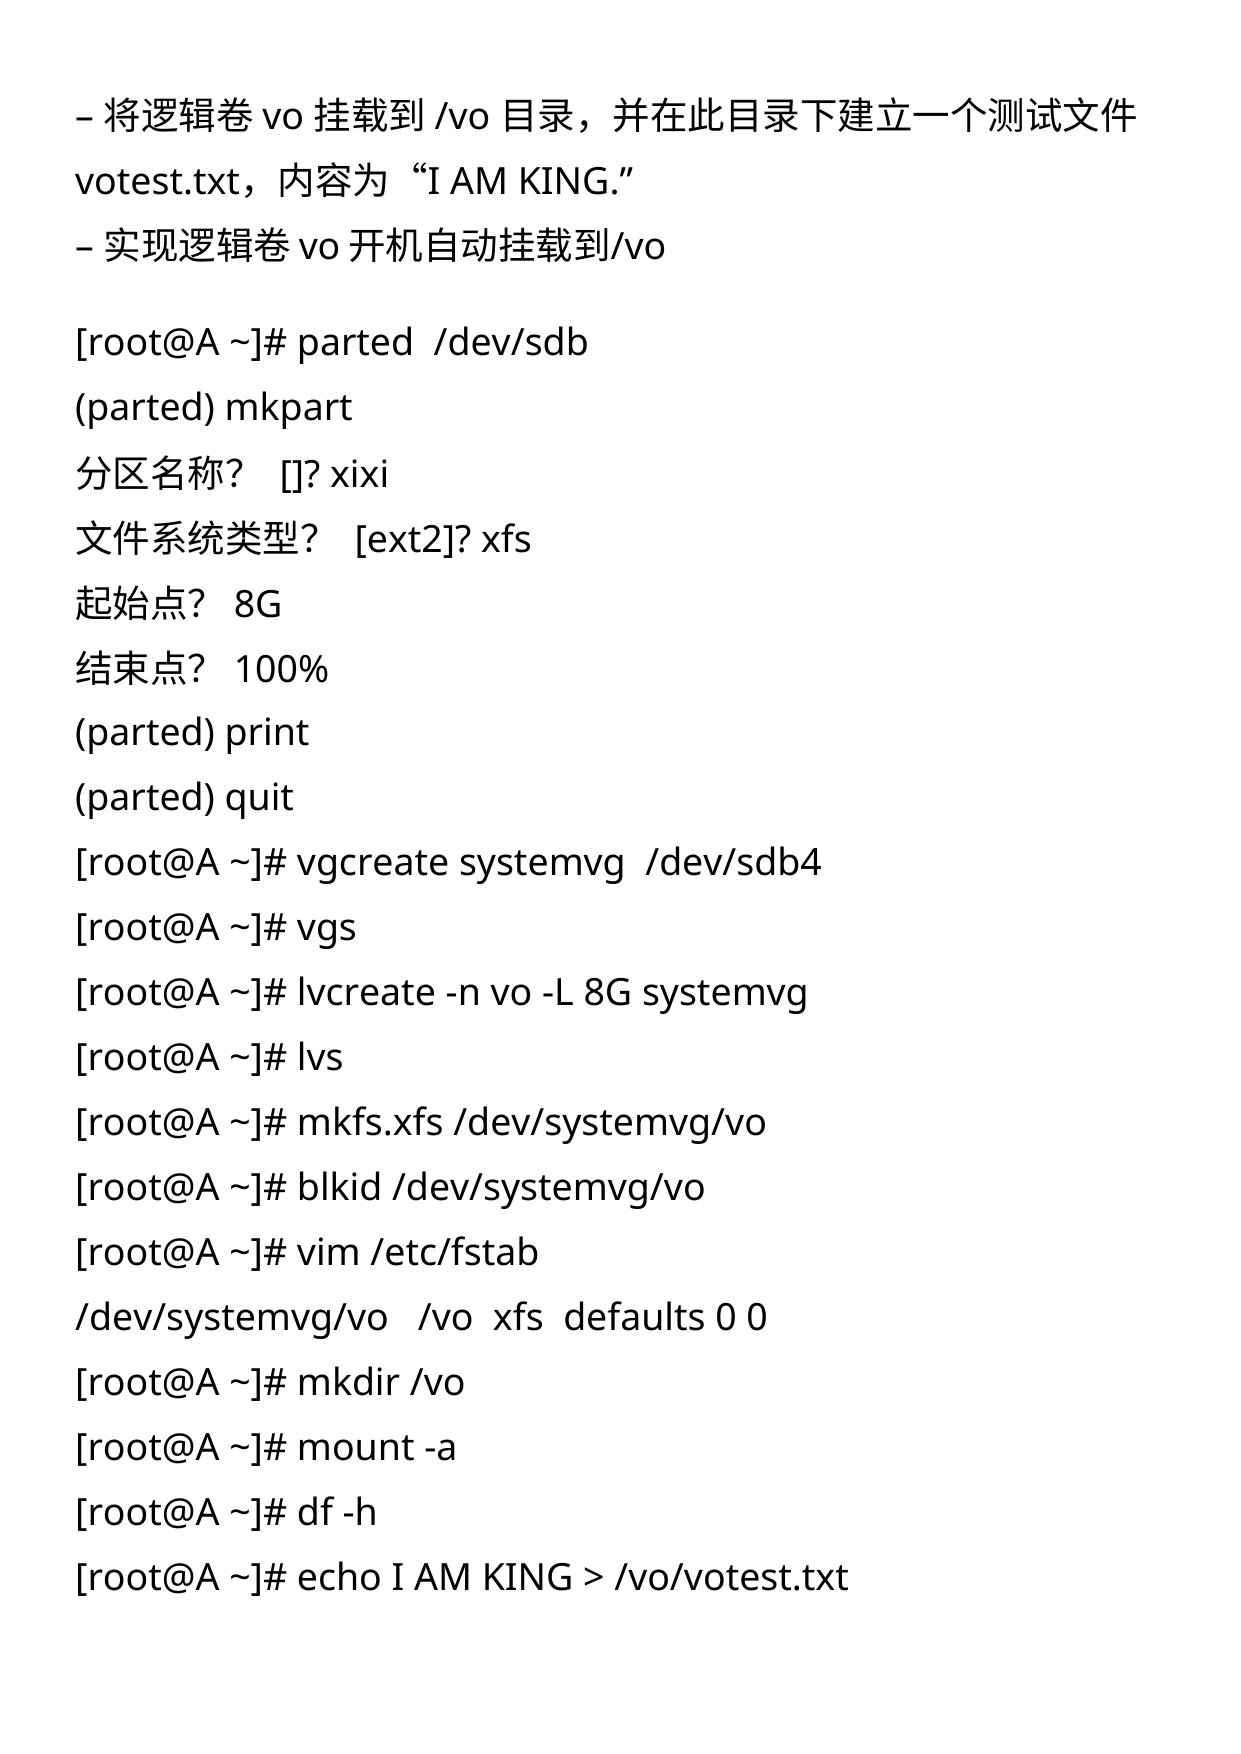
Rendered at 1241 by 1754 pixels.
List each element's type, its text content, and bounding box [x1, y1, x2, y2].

text [root@A ~]# blkid /dev/systemvg/vo [75, 1153, 1165, 1218]
text 分区名称？ []? xixi [75, 438, 1165, 503]
text [root@A ~]# lvs [75, 1023, 1165, 1088]
text 文件系统类型？ [ext2]? xfs [75, 503, 1165, 568]
text 结束点？ 100% [75, 633, 1165, 698]
text – 实现逻辑卷vo开机自动挂载到/vo [75, 211, 1165, 276]
text [root@A ~]# lvcreate -n vo -L 8G systemvg [75, 958, 1165, 1023]
text (parted) quit [75, 763, 1165, 828]
text [root@A ~]# df -h [75, 1478, 1165, 1543]
text [root@A ~]# vgs [75, 893, 1165, 958]
text [root@A ~]# mount -a [75, 1413, 1165, 1478]
text [root@A ~]# mkfs.xfs /dev/systemvg/vo [75, 1088, 1165, 1153]
text 起始点？ 8G [75, 568, 1165, 633]
text (parted) print [75, 698, 1165, 763]
text [root@A ~]# vim /etc/fstab [75, 1218, 1165, 1283]
text – 将逻辑卷 vo 挂载到 /vo 目录，并在此目录下建立一个测试文件 votest.txt，内容为“I AM KING.” [75, 81, 1165, 211]
text [root@A ~]# mkdir /vo [75, 1348, 1165, 1413]
text [root@A ~]# parted /dev/sdb [75, 308, 1165, 373]
text (parted) mkpart [75, 373, 1165, 438]
text /dev/systemvg/vo /vo xfs defaults 0 0 [75, 1283, 1165, 1348]
text [root@A ~]# echo I AM KING > /vo/votest.txt [75, 1543, 1165, 1608]
text [root@A ~]# vgcreate systemvg /dev/sdb4 [75, 828, 1165, 893]
